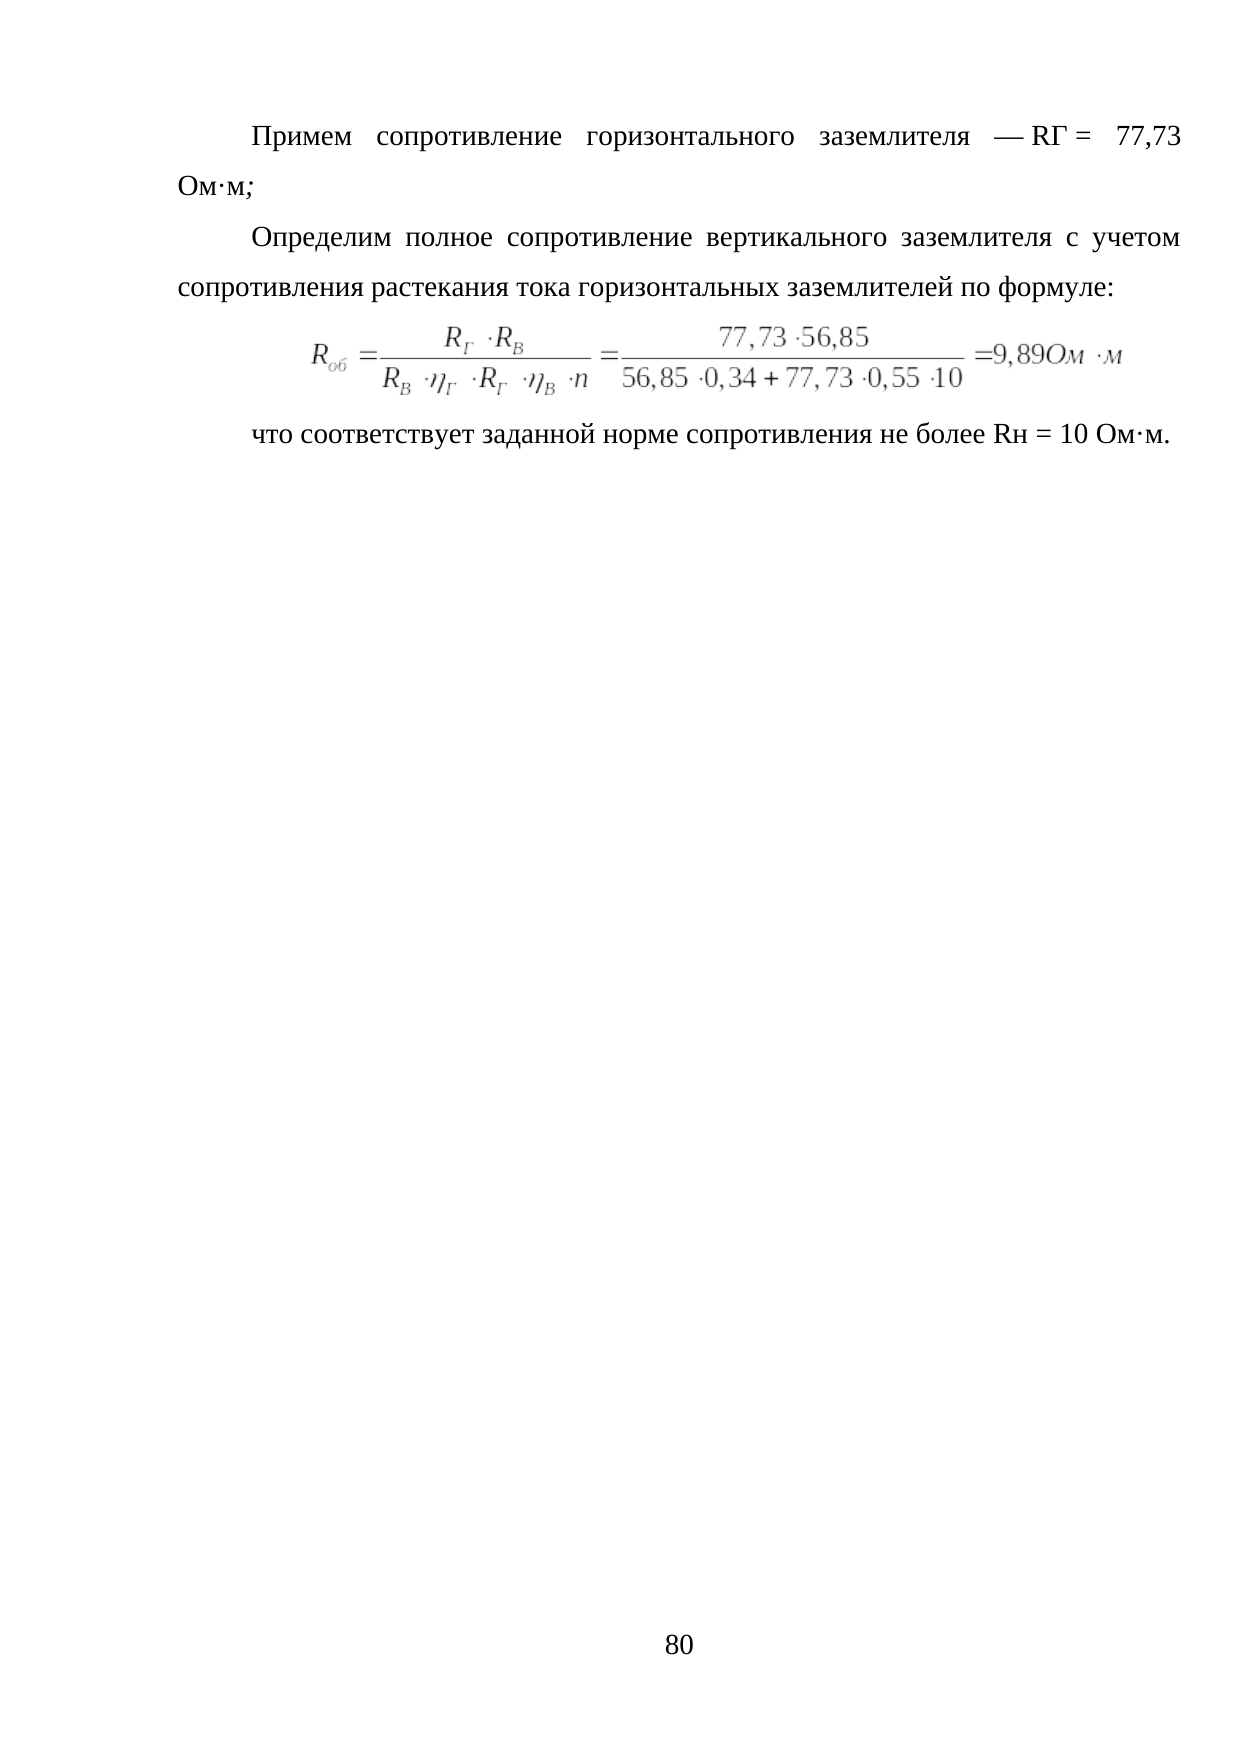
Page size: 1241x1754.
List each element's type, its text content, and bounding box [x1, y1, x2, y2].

text Примем сопротивление горизонтального заземлителя — RГ = 77,73 Ом·м; [177, 118, 1181, 202]
text что соответствует заданной норме сопротивления не более Rн = 10 Ом·м. [177, 416, 1181, 450]
text Определим полное сопротивление вертикального заземлителя с учетом сопротивления растекания тока горизонтальных заземлителей по формуле: [177, 219, 1181, 303]
